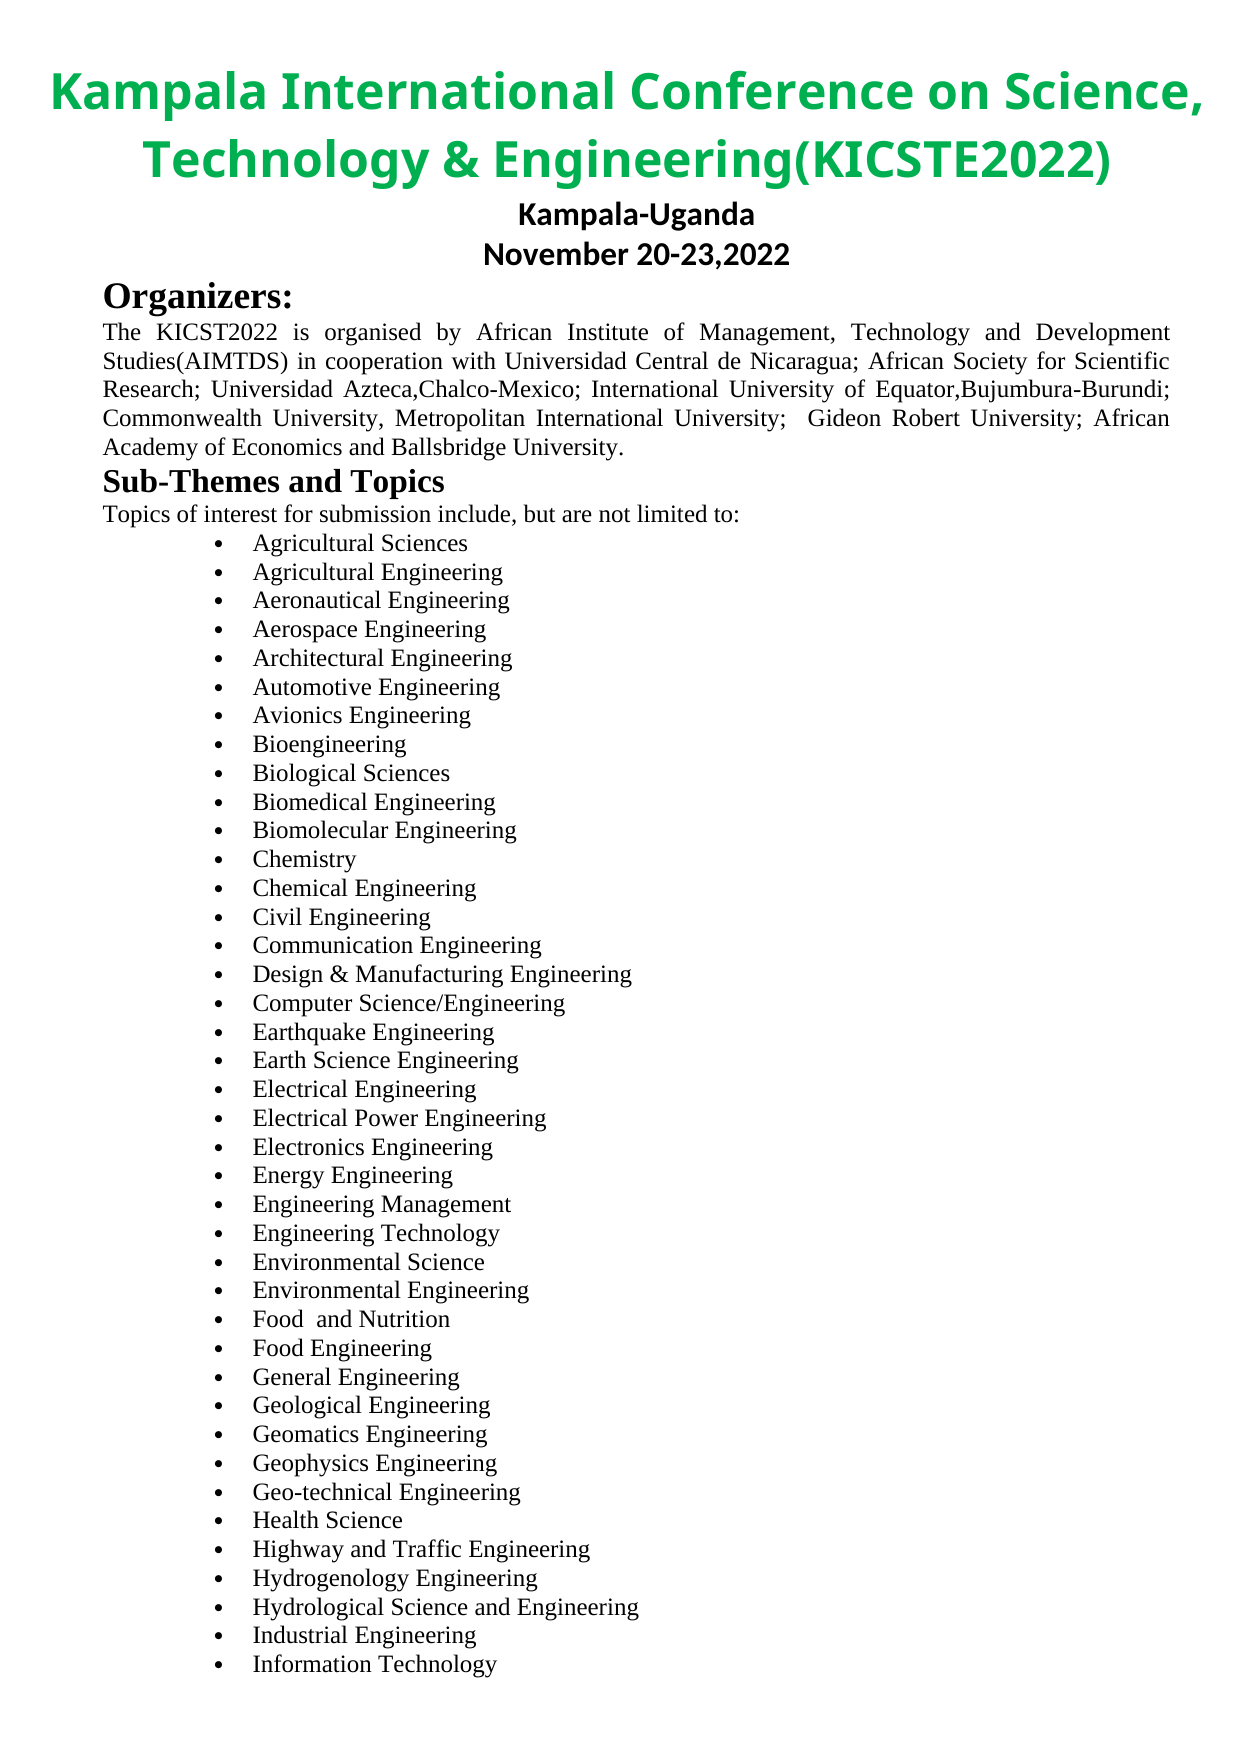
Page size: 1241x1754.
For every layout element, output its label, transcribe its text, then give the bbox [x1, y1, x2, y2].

list Computer Science/Engineering [215, 988, 1063, 1017]
list Biological Sciences [215, 758, 1063, 787]
list Communication Engineering [215, 930, 1063, 959]
list Geo-technical Engineering [215, 1477, 1063, 1505]
list Electronics Engineering [215, 1132, 1063, 1160]
list Environmental Science [215, 1247, 1063, 1275]
text The KICST2022 is organised by African Institute of Management, Technology and Development Studies(AIMTDS) in cooperation with Universidad Central de Nicaragua; African Society for Scientific Research; Universidad Azteca,Chalco-Mexico; International University of Equator,Bujumbura-Burundi; Commonwealth University, Metropolitan International University; Gideon Robert University; African Academy of Economics and Ballsbridge University. [102, 317, 1171, 461]
list Energy Engineering [215, 1160, 1063, 1189]
text Sub-Themes and Topics [102, 461, 1171, 499]
list Information Technology [215, 1649, 1063, 1678]
list Earthquake Engineering [215, 1017, 1063, 1045]
list Engineering Technology [215, 1218, 1063, 1247]
list Bioengineering [215, 729, 1063, 758]
list Hydrological Science and Engineering [215, 1592, 1063, 1620]
list Food Engineering [215, 1333, 1063, 1362]
list Food and Nutrition [215, 1304, 1063, 1333]
list Automotive Engineering [215, 672, 1063, 700]
list Hydrogenology Engineering [215, 1563, 1063, 1592]
list Design & Manufacturing Engineering [215, 959, 1063, 988]
list Aerospace Engineering [215, 614, 1063, 643]
list Biomolecular Engineering [215, 815, 1063, 844]
list Geophysics Engineering [215, 1448, 1063, 1477]
list Agricultural Engineering [215, 557, 1063, 585]
list Architectural Engineering [215, 643, 1063, 672]
list General Engineering [215, 1362, 1063, 1390]
list Health Science [215, 1505, 1063, 1534]
text Kampala-Uganda November 20-23,2022 [102, 192, 1171, 274]
list Chemical Engineering [215, 873, 1063, 902]
list Geomatics Engineering [215, 1419, 1063, 1448]
list Engineering Management [215, 1189, 1063, 1218]
list Biomedical Engineering [215, 787, 1063, 815]
list Chemistry [215, 844, 1063, 873]
list Geological Engineering [215, 1390, 1063, 1419]
list Industrial Engineering [215, 1620, 1063, 1649]
list Civil Engineering [215, 902, 1063, 930]
list Aeronautical Engineering [215, 585, 1063, 614]
text Kampala International Conference on Science, Technology & Engineering(KICSTE2022) [37, 56, 1218, 192]
list Avionics Engineering [215, 700, 1063, 729]
list Environmental Engineering [215, 1275, 1063, 1304]
list Earth Science Engineering [215, 1045, 1063, 1074]
list Electrical Engineering [215, 1074, 1063, 1103]
list Highway and Traffic Engineering [215, 1534, 1063, 1563]
list Electrical Power Engineering [215, 1103, 1063, 1132]
text Organizers: [102, 274, 1171, 317]
text Topics of interest for submission include, but are not limited to: [102, 499, 1171, 528]
list Agricultural Sciences [215, 528, 1063, 557]
